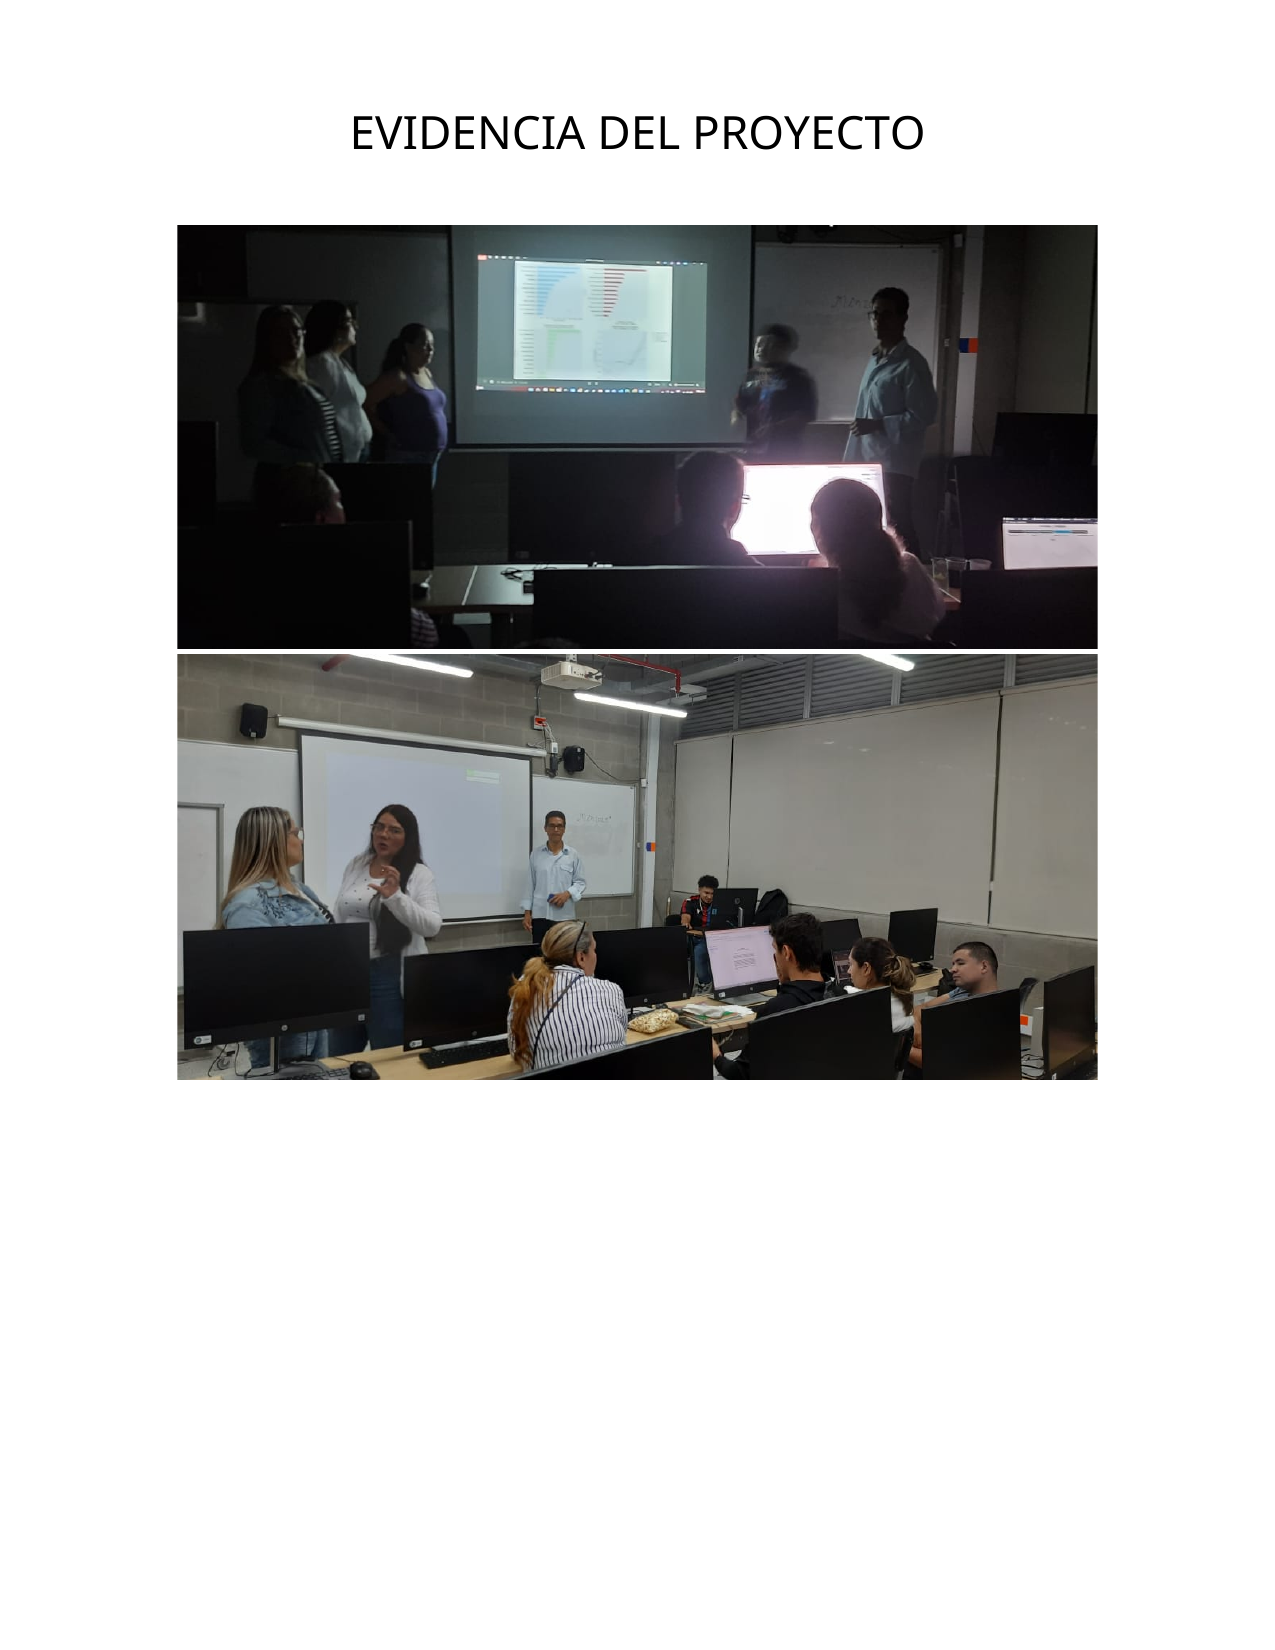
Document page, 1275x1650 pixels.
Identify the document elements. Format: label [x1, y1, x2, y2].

picture [177, 654, 1098, 1080]
picture [177, 225, 1098, 649]
